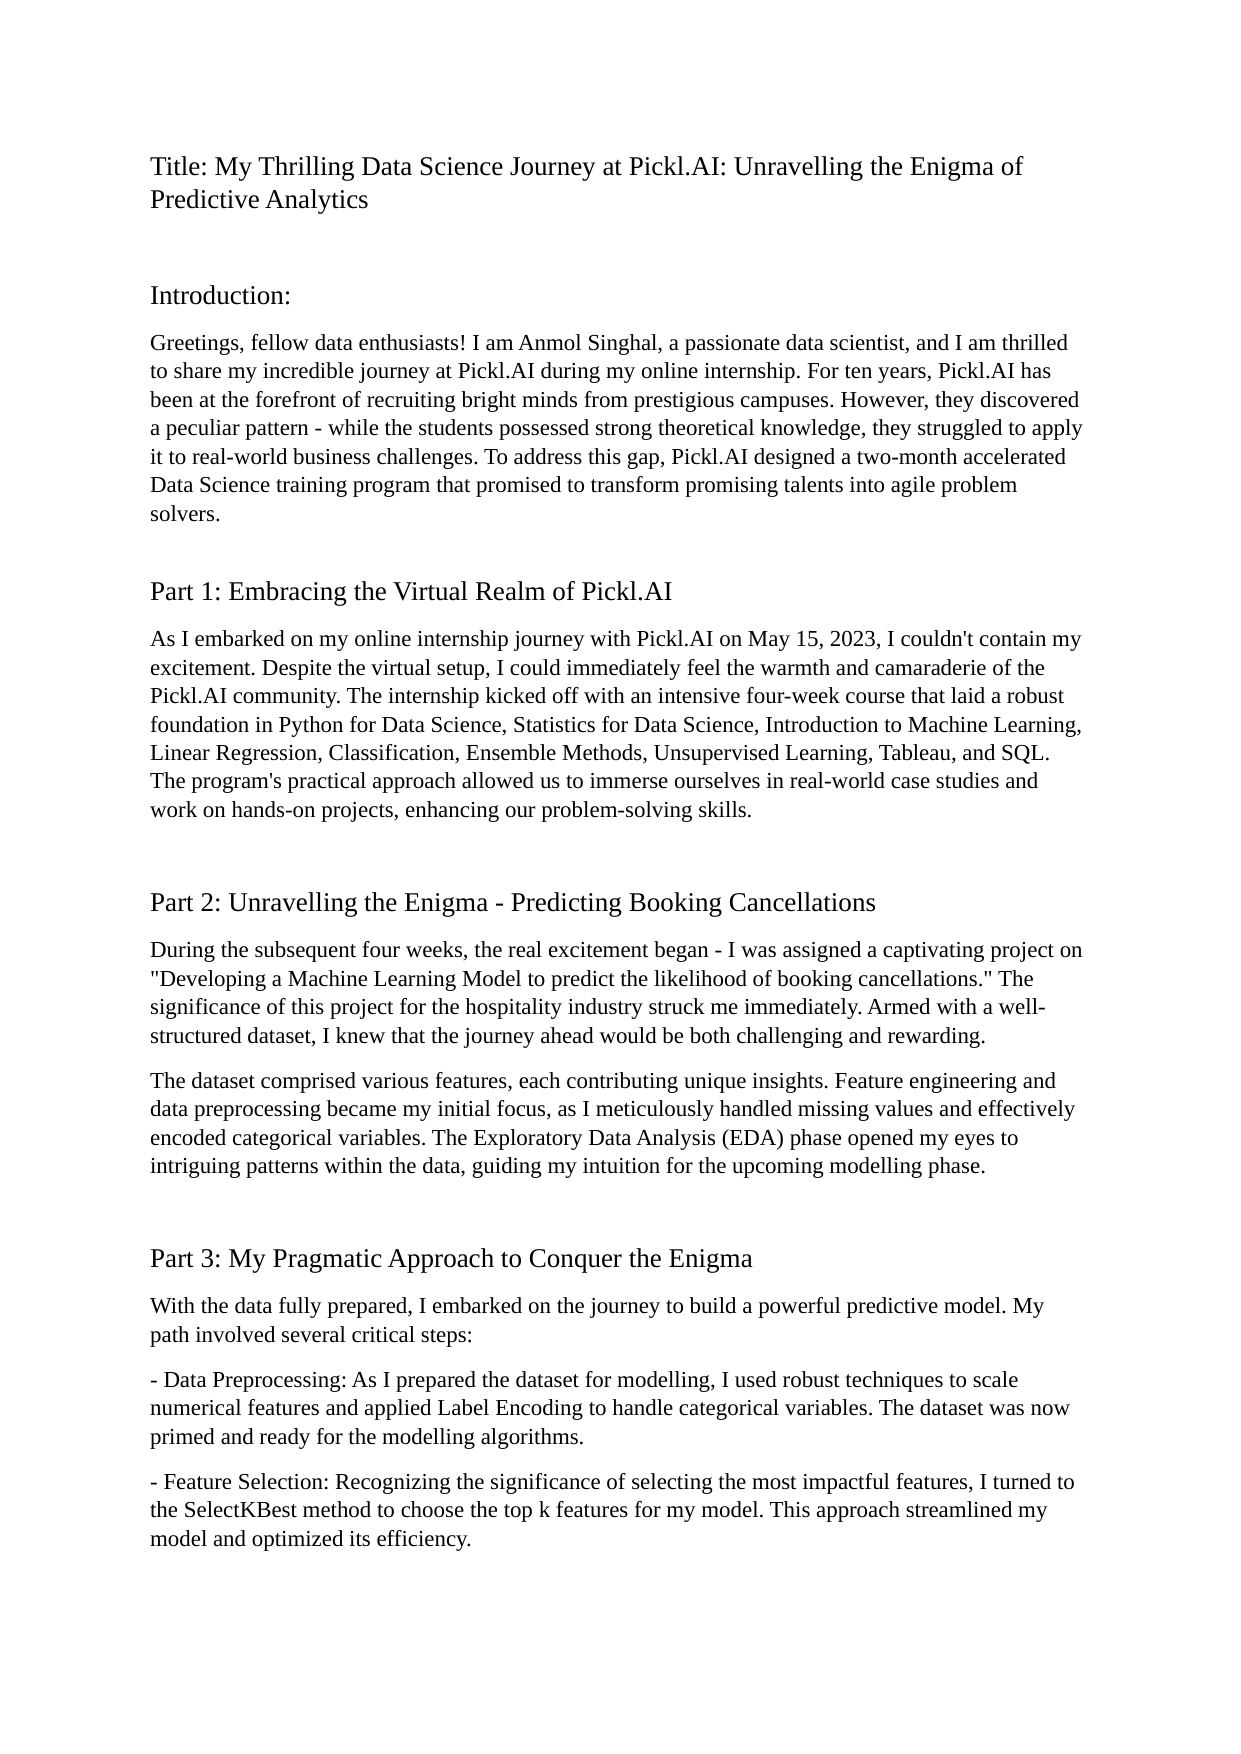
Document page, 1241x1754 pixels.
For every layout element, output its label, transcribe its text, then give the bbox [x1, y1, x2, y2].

text Part 2: Unravelling the Enigma - Predicting Booking Cancellations [150, 886, 1090, 917]
text Part 1: Embracing the Virtual Realm of Pickl.AI [150, 575, 1090, 606]
text Introduction: [150, 279, 1090, 310]
text During the subsequent four weeks, the real excitement began - I was assigned a captivating project on "Developing a Machine Learning Model to predict the likelihood of booking cancellations." The significance of this project for the hospitality industry struck me immediately. Armed with a well-structured dataset, I knew that the journey ahead would be both challenging and rewarding. [150, 936, 1090, 1048]
text Part 3: My Pragmatic Approach to Conquer the Enigma [150, 1242, 1090, 1273]
text Greetings, fellow data enthusiasts! I am Anmol Singhal, a passionate data scientist, and I am thrilled to share my incredible journey at Pickl.AI during my online internship. For ten years, Pickl.AI has been at the forefront of recruiting bright minds from prestigious campuses. However, they discovered a peculiar pattern - while the students possessed strong theoretical knowledge, they struggled to apply it to real-world business challenges. To address this gap, Pickl.AI designed a two-month accelerated Data Science training program that promised to transform promising talents into agile problem solvers. [150, 329, 1090, 556]
text With the data fully prepared, I embarked on the journey to build a powerful predictive model. My path involved several critical steps: [150, 1292, 1090, 1347]
text Title: My Thrilling Data Science Journey at Pickl.AI: Unravelling the Enigma of Predictive Analytics [150, 150, 1090, 215]
text - Data Preprocessing: As I prepared the dataset for modelling, I used robust techniques to scale numerical features and applied Label Encoding to handle categorical variables. The dataset was now primed and ready for the modelling algorithms. [150, 1366, 1090, 1449]
text The dataset comprised various features, each contributing unique insights. Feature engineering and data preprocessing became my initial focus, as I meticulously handled missing values and effectively encoded categorical variables. The Exploratory Data Analysis (EDA) phase opened my eyes to intriguing patterns within the data, guiding my intuition for the upcoming modelling phase. [150, 1067, 1090, 1178]
text As I embarked on my online internship journey with Pickl.AI on May 15, 2023, I couldn't contain my excitement. Despite the virtual setup, I could immediately feel the warmth and camaraderie of the Pickl.AI community. The internship kicked off with an intensive four-week course that laid a robust foundation in Python for Data Science, Statistics for Data Science, Introduction to Machine Learning, Linear Regression, Classification, Ensemble Methods, Unsupervised Learning, Tableau, and SQL. The program's practical approach allowed us to immerse ourselves in real-world case studies and work on hands-on projects, enhancing our problem-solving skills. [150, 625, 1090, 822]
text - Feature Selection: Recognizing the significance of selecting the most impactful features, I turned to the SelectKBest method to choose the top k features for my model. This approach streamlined my model and optimized its efficiency. [150, 1468, 1090, 1551]
